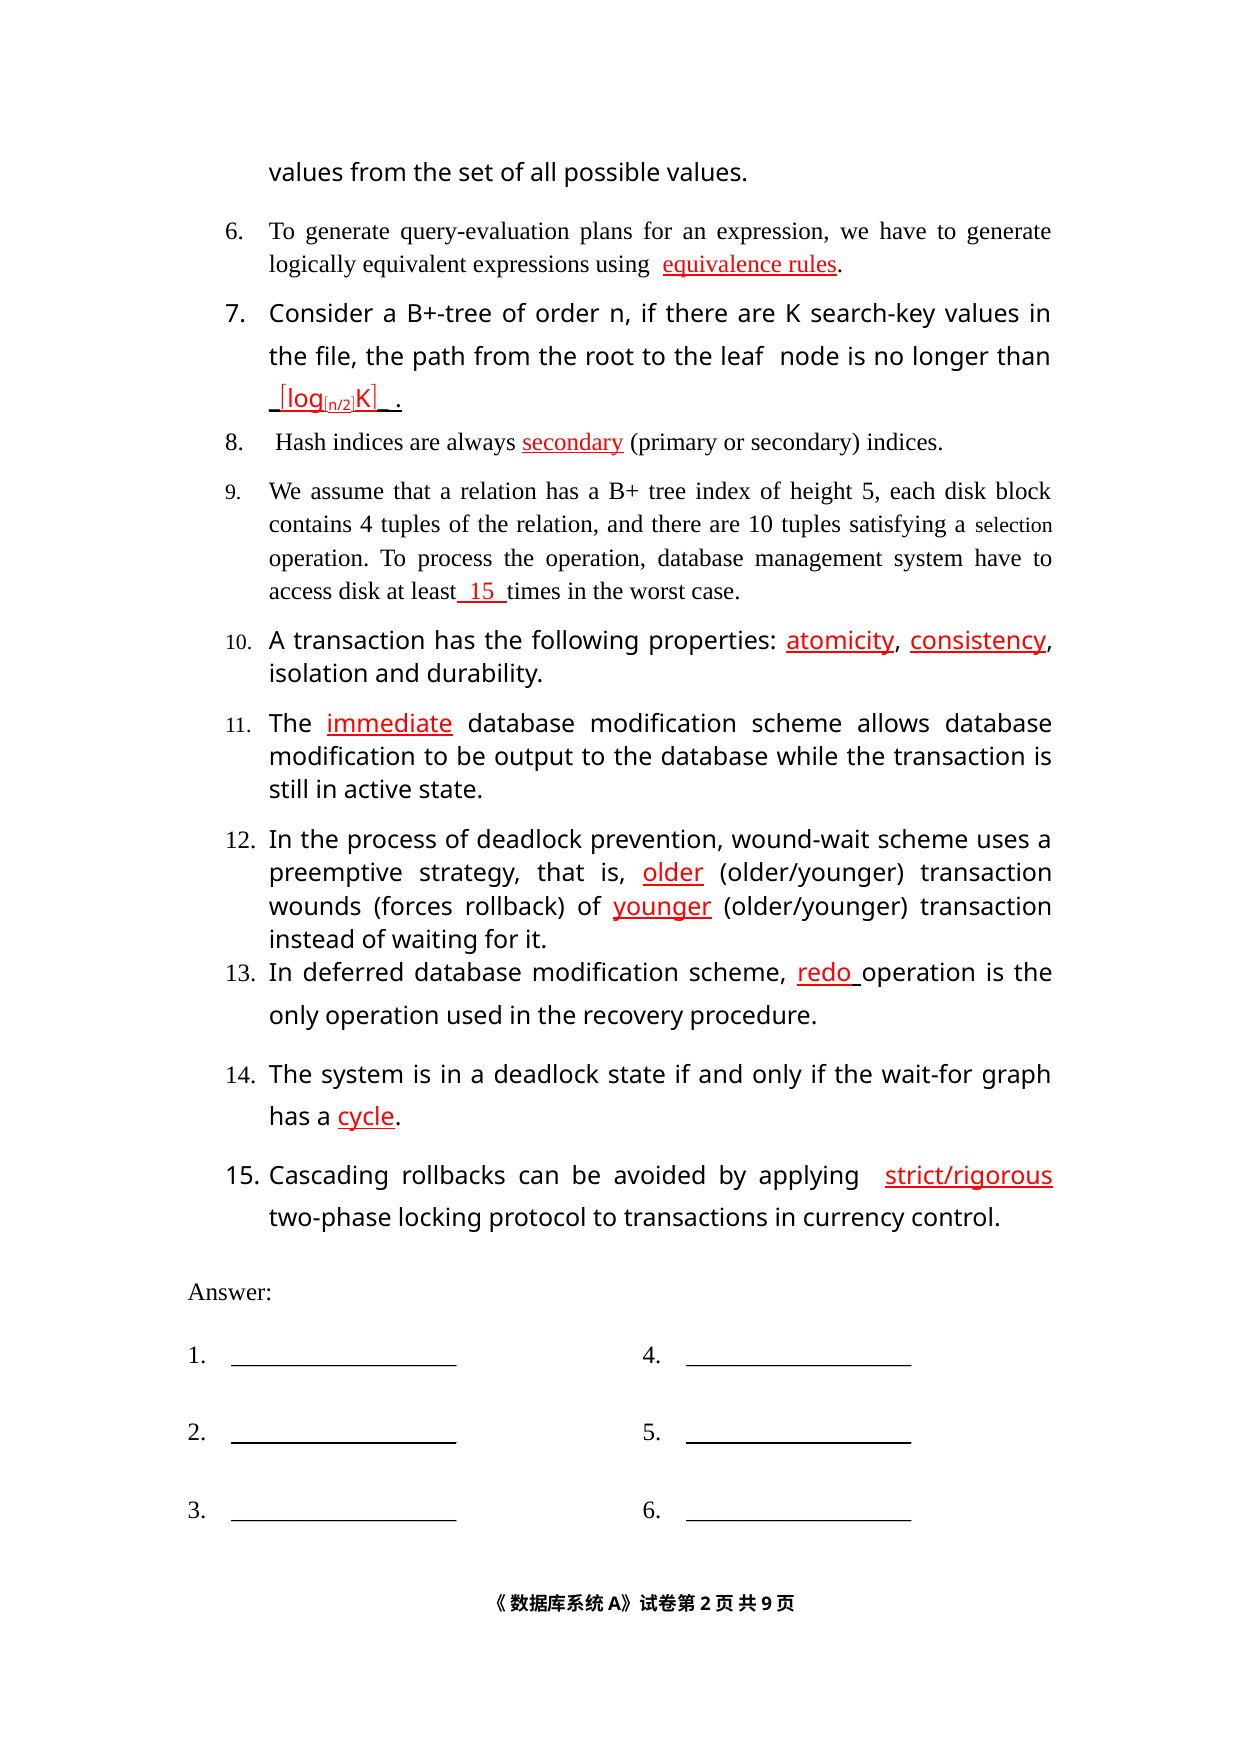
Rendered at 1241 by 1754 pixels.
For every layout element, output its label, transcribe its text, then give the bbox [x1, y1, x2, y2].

list In the process of deadlock prevention, wound-wait scheme uses a preemptive strategy, that is, older (older/younger) transaction wounds (forces rollback) of younger (older/younger) transaction instead of waiting for it. [225, 822, 1053, 955]
list __________________ [642, 1417, 1053, 1446]
text Answer: [187, 1275, 1053, 1307]
list __________________ [187, 1495, 598, 1524]
list The immediate database modification scheme allows database modification to be output to the database while the transaction is still in active state. [225, 705, 1053, 805]
list Cascading rollbacks can be avoided by applying strict/rigorous two-phase locking protocol to transactions in currency control. [225, 1157, 1053, 1234]
list Hash indices are always secondary (primary or secondary) indices. [225, 423, 1053, 457]
list A transaction has the following properties: atomicity, consistency, isolation and durability. [225, 622, 1053, 689]
list __________________ [642, 1340, 1053, 1369]
list __________________ [187, 1340, 598, 1369]
list Consider a B+-tree of order n, if there are K search-key values in the file, the path from the root to the leaf node is no longer than _logn/2K_ . [225, 296, 1053, 415]
list __________________ [187, 1417, 598, 1446]
list We assume that a relation has a B+ tree index of height 5, each disk block contains 4 tuples of the relation, and there are 10 tuples satisfying a selection operation. To process the operation, database management system have to access disk at least 15 times in the worst case. [225, 473, 1053, 606]
list In deferred database modification scheme, redo operation is the only operation used in the recovery procedure. [225, 955, 1053, 1032]
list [225, 154, 1053, 188]
list The system is in a deadlock state if and only if the wait-for graph has a cycle. [225, 1056, 1053, 1133]
list __________________ [642, 1495, 1053, 1524]
list To generate query-evaluation plans for an expression, we have to generate logically equivalent expressions using equivalence rules. [225, 213, 1053, 279]
